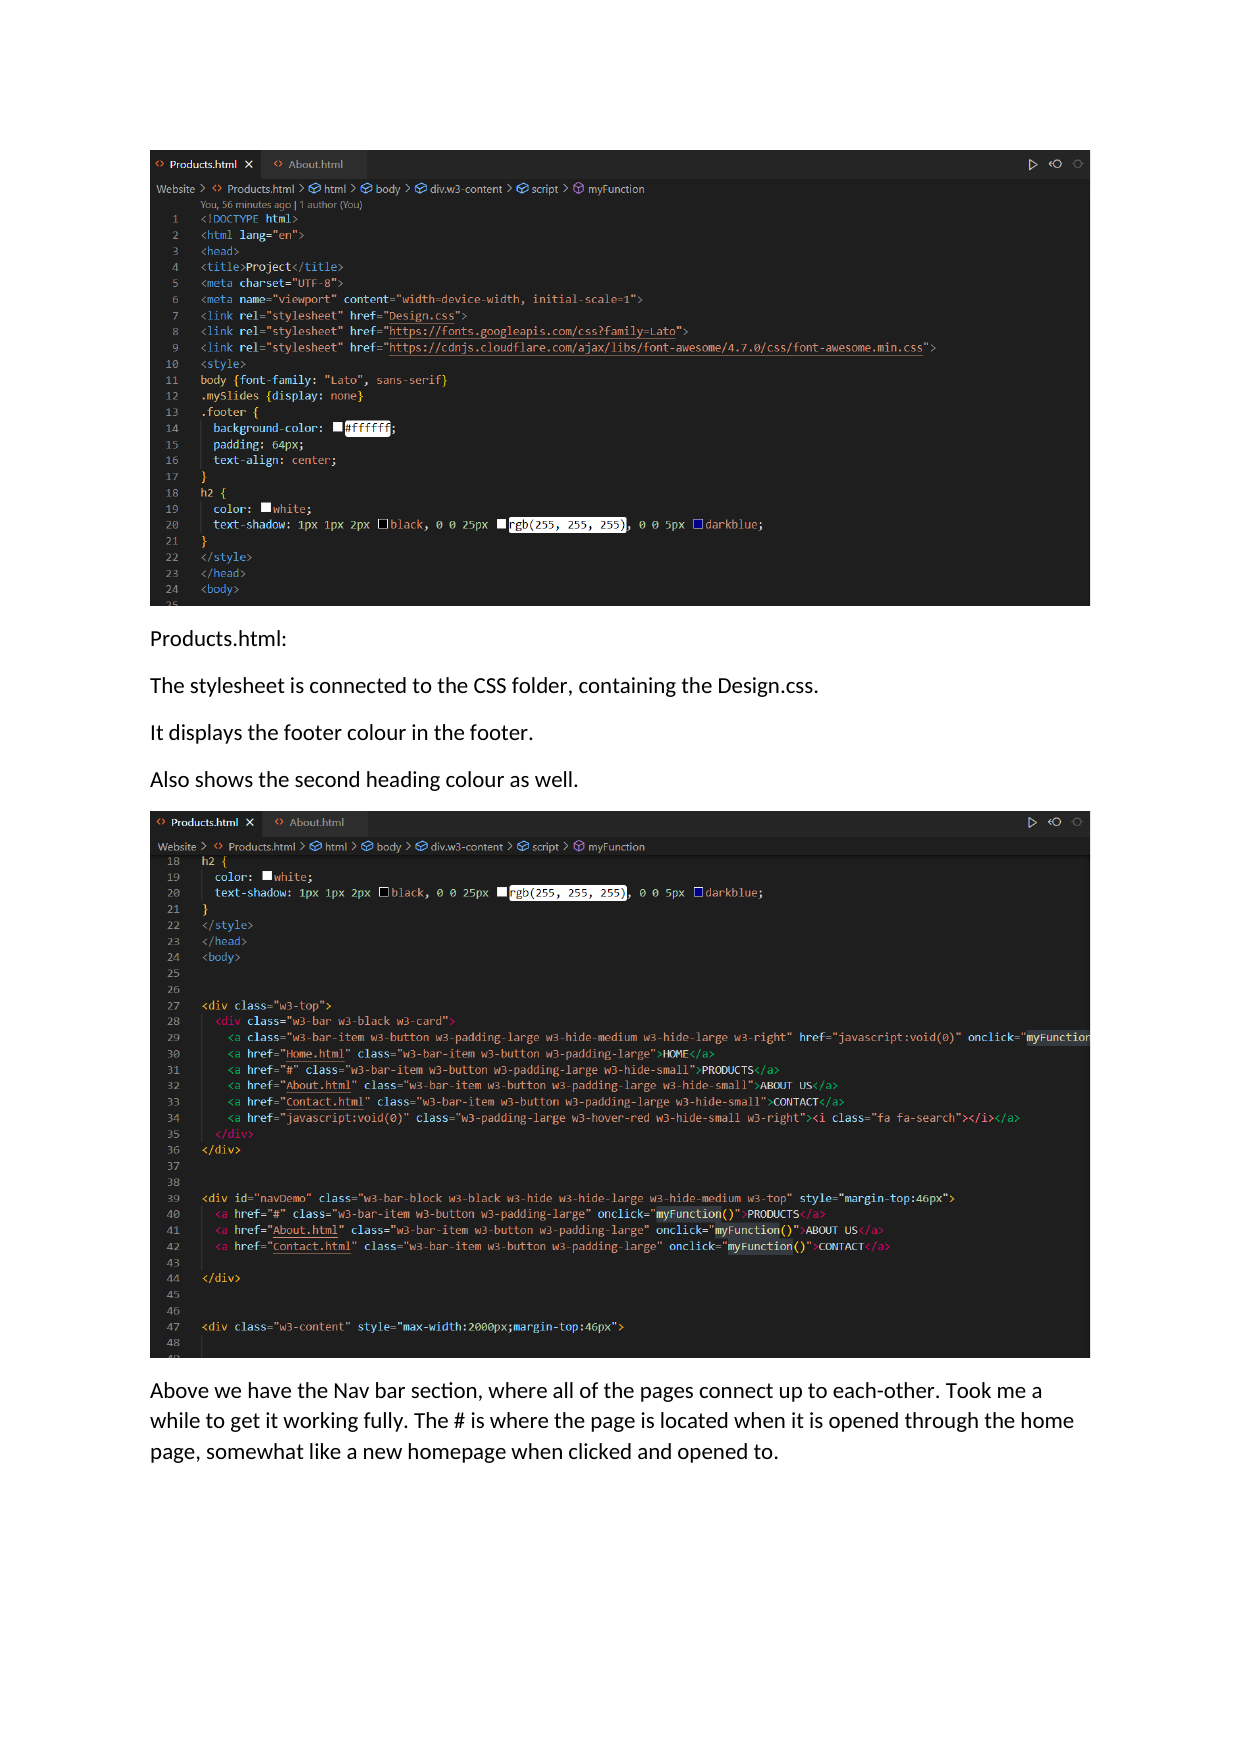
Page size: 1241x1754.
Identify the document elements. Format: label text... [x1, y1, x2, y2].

text Above we have the Nav bar section, where all of the pages connect up to each-other. Took me a while to get it working fully. The # is where the page is located when it is opened through the home page, somewhat like a new homepage when clicked and opened to. [150, 1376, 1090, 1465]
text It displays the footer colour in the footer. [150, 718, 1090, 746]
text The stylesheet is connected to the CSS folder, containing the Design.css. [150, 671, 1090, 699]
picture [150, 811, 1091, 1358]
text Products.html: [150, 624, 1090, 652]
text Also shows the second heading colour as well. [150, 765, 1090, 793]
picture [150, 150, 1091, 606]
